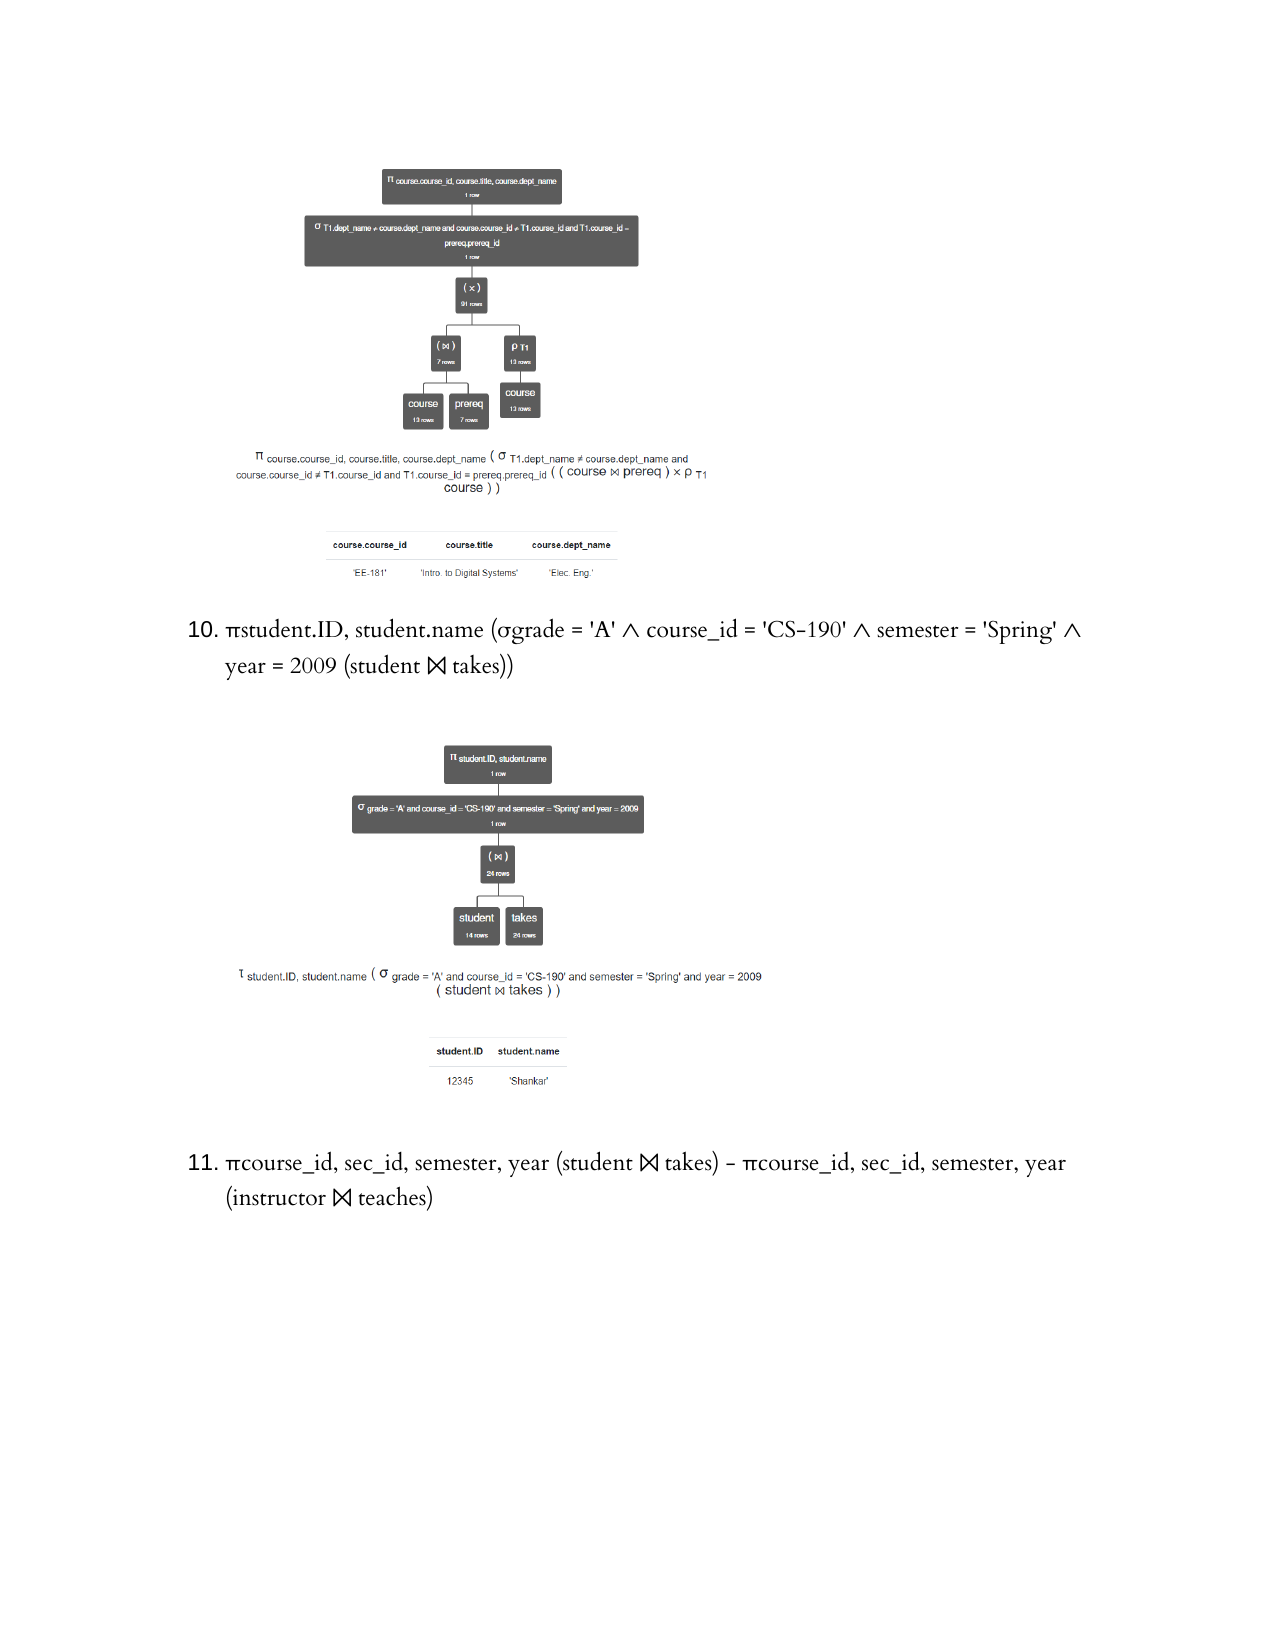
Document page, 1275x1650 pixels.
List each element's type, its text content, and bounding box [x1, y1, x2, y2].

picture [225, 150, 722, 582]
list πcourse_id, sec_id, semester, year (student ⨝ takes) - πcourse_id, sec_id, semester, year (instructor ⨝ teaches) [187, 1147, 1125, 1214]
picture [239, 724, 764, 1090]
list πstudent.ID, student.name (σgrade = 'A' ∧ course_id = 'CS-190' ∧ semester = 'Spring' ∧ year = 2009 (student ⨝ takes)) [187, 615, 1125, 682]
